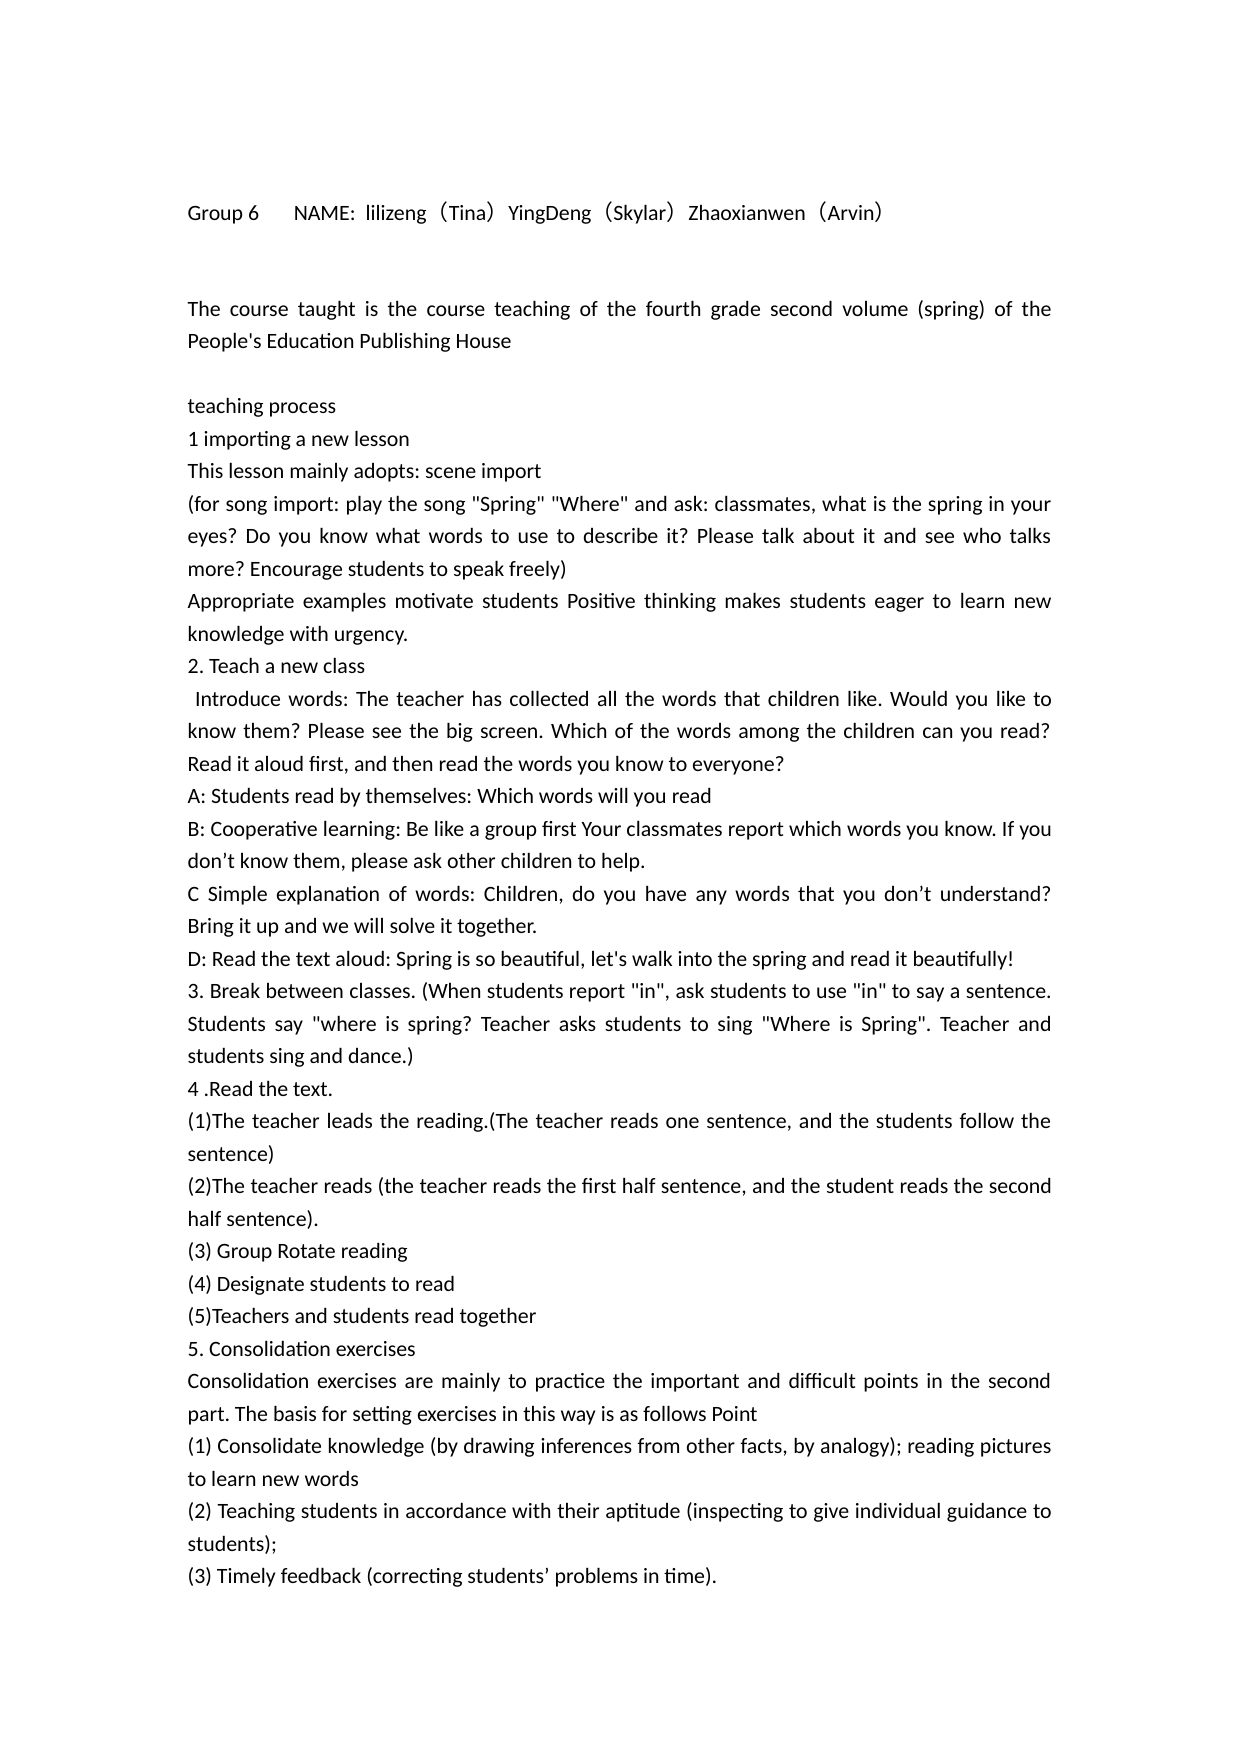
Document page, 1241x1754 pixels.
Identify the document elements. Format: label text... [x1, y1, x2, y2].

text D: Read the text aloud: Spring is so beautiful, let's walk into the spring and read it beautifully! [187, 942, 1053, 974]
text (2) Teaching students in accordance with their aptitude (inspecting to give individual guidance to students); [187, 1494, 1053, 1559]
text teaching process [187, 389, 1053, 422]
text 5. Consolidation exercises [187, 1332, 1053, 1364]
text A: Students read by themselves: Which words will you read [187, 779, 1053, 812]
text 3. Break between classes. (When students report "in", ask students to use "in" to say a sentence. Students say "where is spring? Teacher asks students to sing "Where is Spring". Teacher and students sing and dance.) [187, 974, 1053, 1072]
text The course taught is the course teaching of the fourth grade second volume (spring) of the People's Education Publishing House [187, 292, 1053, 357]
text (4) Designate students to read [187, 1267, 1053, 1299]
text (3) Timely feedback (correcting students’ problems in time). [187, 1559, 1053, 1592]
text 1 importing a new lesson [187, 422, 1053, 454]
text Group 6 NAME: lilizeng（Tina）YingDeng（Skylar）Zhaoxianwen（Arvin） [187, 194, 1053, 227]
text B: Cooperative learning: Be like a group first Your classmates report which words you know. If you don’t know them, please ask other children to help. [187, 812, 1053, 877]
text This lesson mainly adopts: scene import [187, 454, 1053, 487]
text Consolidation exercises are mainly to practice the important and difficult points in the second part. The basis for setting exercises in this way is as follows Point [187, 1364, 1053, 1429]
text 2. Teach a new class [187, 649, 1053, 682]
text Introduce words: The teacher has collected all the words that children like. Would you like to know them? Please see the big screen. Which of the words among the children can you read? Read it aloud first, and then read the words you know to everyone? [187, 682, 1053, 779]
text (for song import: play the song "Spring" "Where" and ask: classmates, what is the spring in your eyes? Do you know what words to use to describe it? Please talk about it and see who talks more? Encourage students to speak freely) [187, 487, 1053, 584]
text 4 .Read the text. [187, 1072, 1053, 1104]
text (1) Consolidate knowledge (by drawing inferences from other facts, by analogy); reading pictures to learn new words [187, 1429, 1053, 1494]
text (2)The teacher reads (the teacher reads the first half sentence, and the student reads the second half sentence). [187, 1169, 1053, 1234]
text (1)The teacher leads the reading.(The teacher reads one sentence, and the students follow the sentence) [187, 1104, 1053, 1169]
text (3) Group Rotate reading [187, 1234, 1053, 1267]
text (5)Teachers and students read together [187, 1299, 1053, 1332]
text C Simple explanation of words: Children, do you have any words that you don’t understand? Bring it up and we will solve it together. [187, 877, 1053, 942]
text Appropriate examples motivate students Positive thinking makes students eager to learn new knowledge with urgency. [187, 584, 1053, 649]
